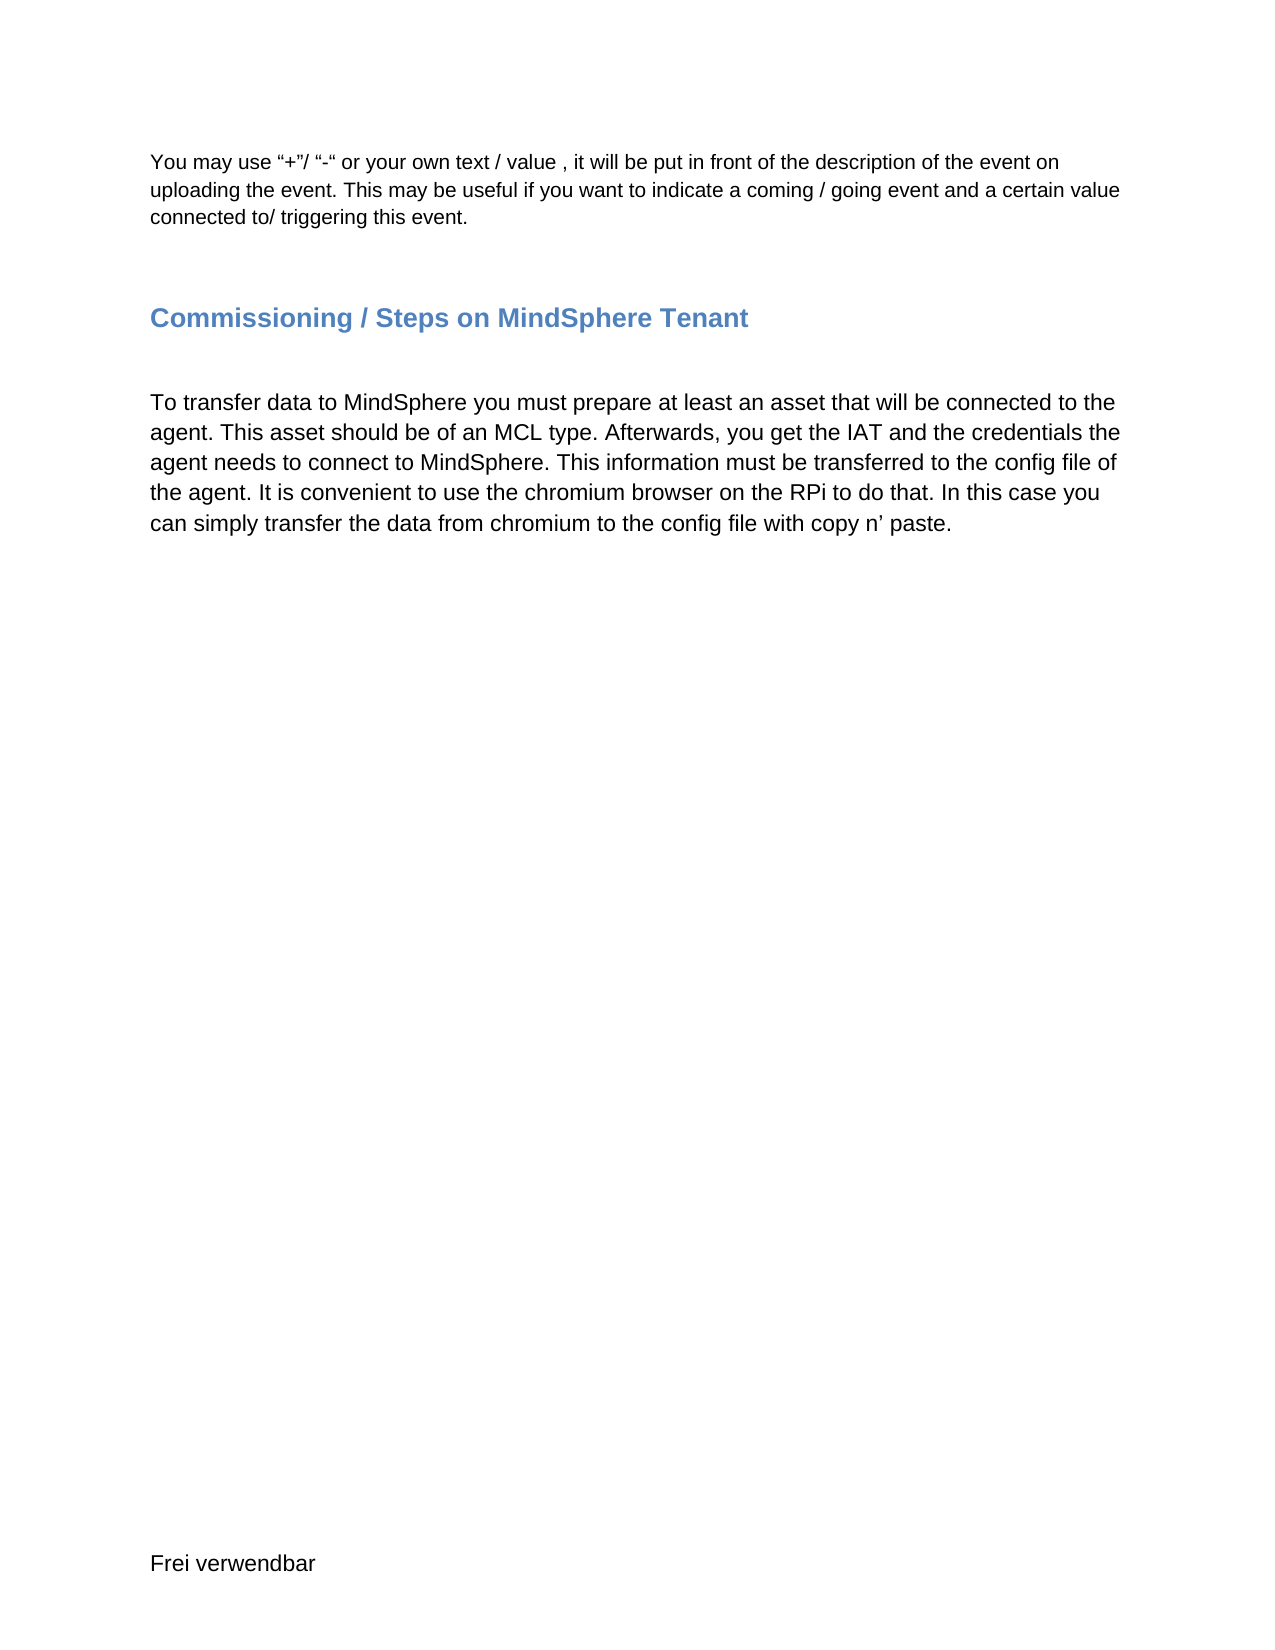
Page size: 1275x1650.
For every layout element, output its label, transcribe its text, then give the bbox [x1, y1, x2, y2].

text You may use “+”/ “-“ or your own text / value , it will be put in front of the description of the event on uploading the event. This may be useful if you want to indicate a coming / going event and a certain value connected to/ triggering this event. [150, 150, 1125, 229]
text To transfer data to MindSphere you must prepare at least an asset that will be connected to the agent. This asset should be of an MCL type. Afterwards, you get the IAT and the credentials the agent needs to connect to MindSphere. This information must be transferred to the config file of the agent. It is convenient to use the chromium browser on the RPi to do that. In this case you can simply transfer the data from chromium to the config file with copy n’ paste. [150, 389, 1125, 536]
subtitle Commissioning / Steps on MindSphere Tenant [150, 302, 1125, 333]
